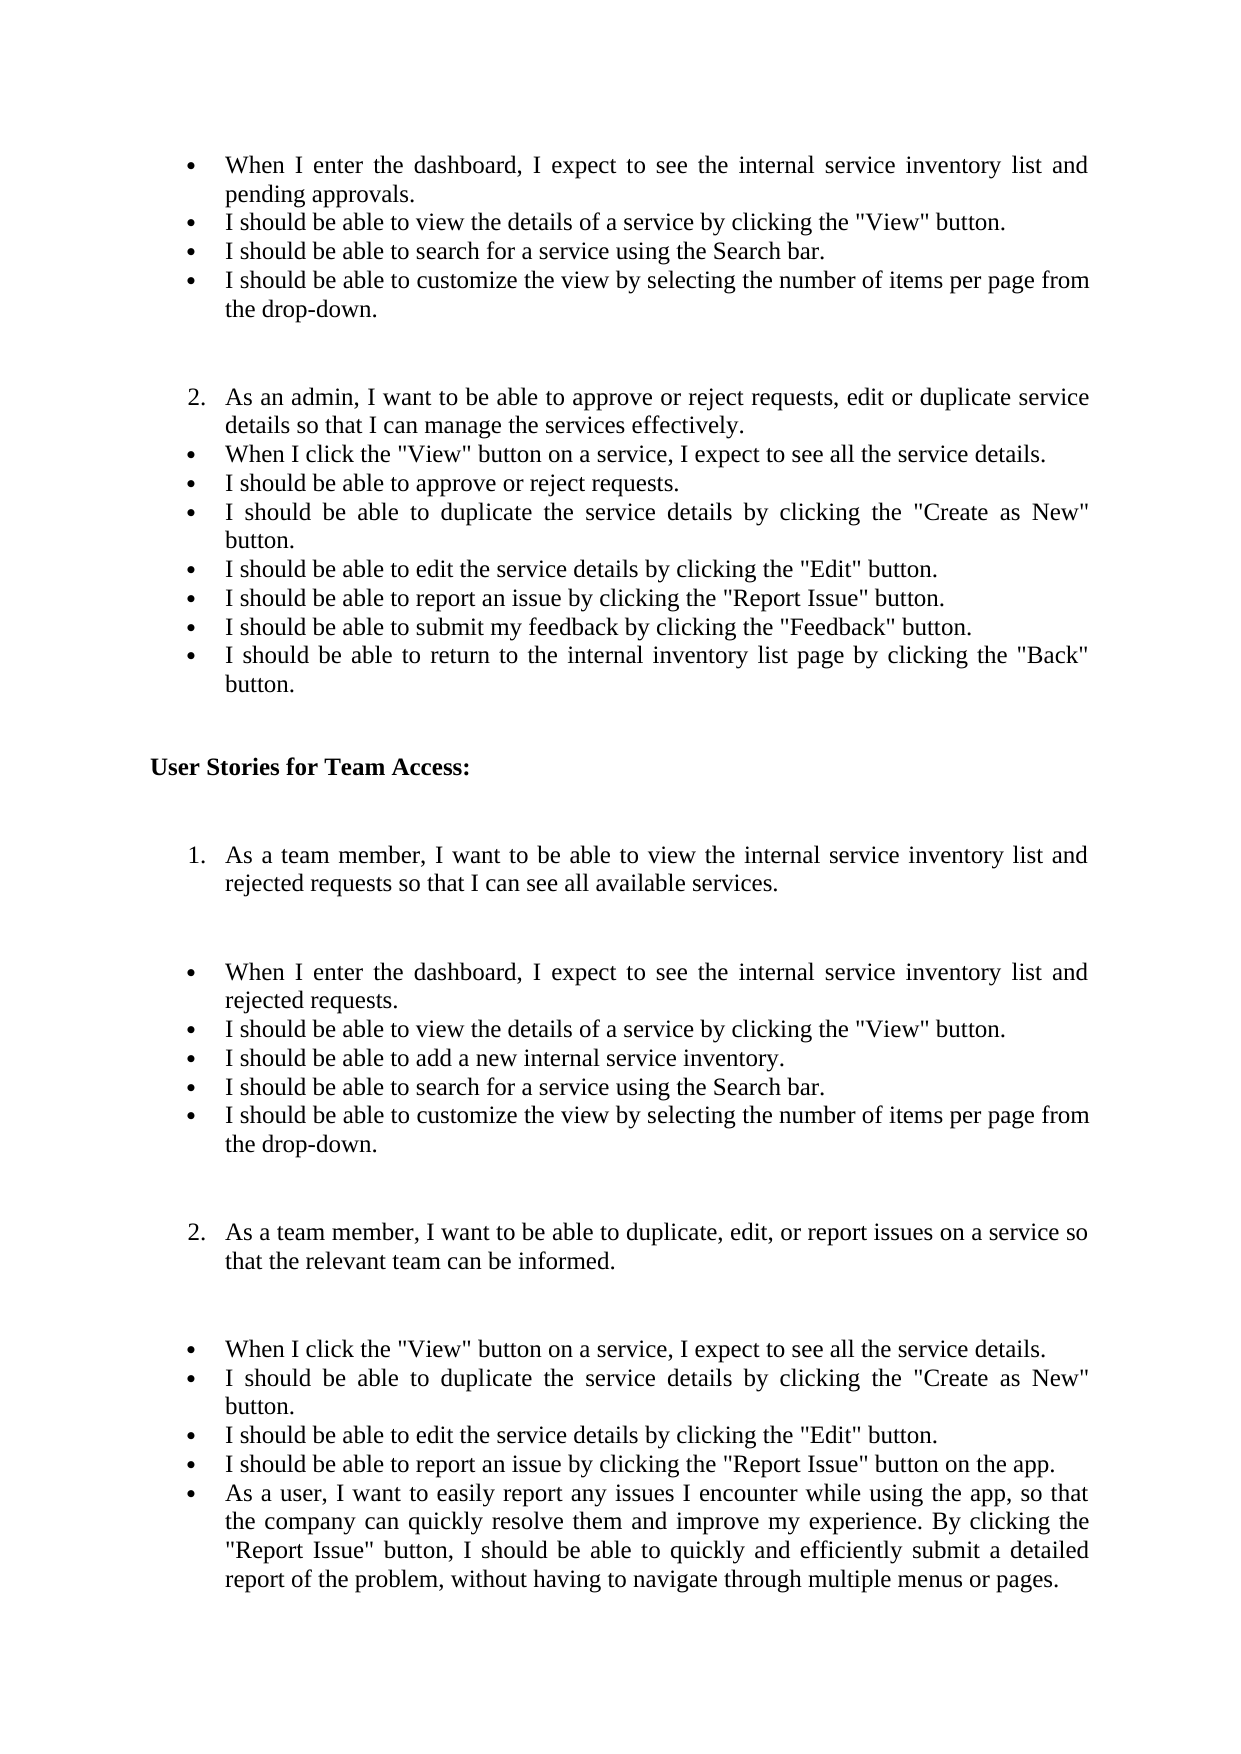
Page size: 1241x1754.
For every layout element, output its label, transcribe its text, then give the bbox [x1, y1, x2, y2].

list I should be able to report an issue by clicking the "Report Issue" button on the app. [187, 1449, 1090, 1478]
list I should be able to duplicate the service details by clicking the "Create as New" button. [187, 1363, 1090, 1420]
list When I enter the dashboard, I expect to see the internal service inventory list and rejected requests. [187, 957, 1090, 1014]
list I should be able to customize the view by selecting the number of items per page from the drop-down. [187, 265, 1090, 322]
list When I click the "View" button on a service, I expect to see all the service details. [187, 439, 1090, 468]
list As a user, I want to easily report any issues I encounter while using the app, so that the company can quickly resolve them and improve my experience. By clicking the "Report Issue" button, I should be able to quickly and efficiently submit a detailed report of the problem, without having to navigate through multiple menus or pages. [187, 1478, 1090, 1593]
text User Stories for Team Access: [150, 752, 1090, 781]
list I should be able to approve or reject requests. [187, 468, 1090, 497]
list I should be able to submit my feedback by clicking the "Feedback" button. [187, 612, 1090, 641]
list I should be able to add a new internal service inventory. [187, 1043, 1090, 1072]
list When I enter the dashboard, I expect to see the internal service inventory list and pending approvals. [187, 150, 1090, 207]
list I should be able to search for a service using the Search bar. [187, 1072, 1090, 1100]
list I should be able to edit the service details by clicking the "Edit" button. [187, 1420, 1090, 1449]
list As a team member, I want to be able to duplicate, edit, or report issues on a service so that the relevant team can be informed. [187, 1217, 1090, 1274]
list I should be able to view the details of a service by clicking the "View" button. [187, 1014, 1090, 1043]
list I should be able to return to the internal inventory list page by clicking the "Back" button. [187, 641, 1090, 698]
list I should be able to duplicate the service details by clicking the "Create as New" button. [187, 497, 1090, 554]
list I should be able to report an issue by clicking the "Report Issue" button. [187, 583, 1090, 612]
list I should be able to view the details of a service by clicking the "View" button. [187, 207, 1090, 236]
list I should be able to search for a service using the Search bar. [187, 236, 1090, 265]
list As an admin, I want to be able to approve or reject requests, edit or duplicate service details so that I can manage the services effectively. [187, 382, 1090, 439]
list As a team member, I want to be able to view the internal service inventory list and rejected requests so that I can see all available services. [187, 840, 1090, 897]
list I should be able to edit the service details by clicking the "Edit" button. [187, 554, 1090, 583]
list I should be able to customize the view by selecting the number of items per page from the drop-down. [187, 1100, 1090, 1158]
list When I click the "View" button on a service, I expect to see all the service details. [187, 1334, 1090, 1363]
